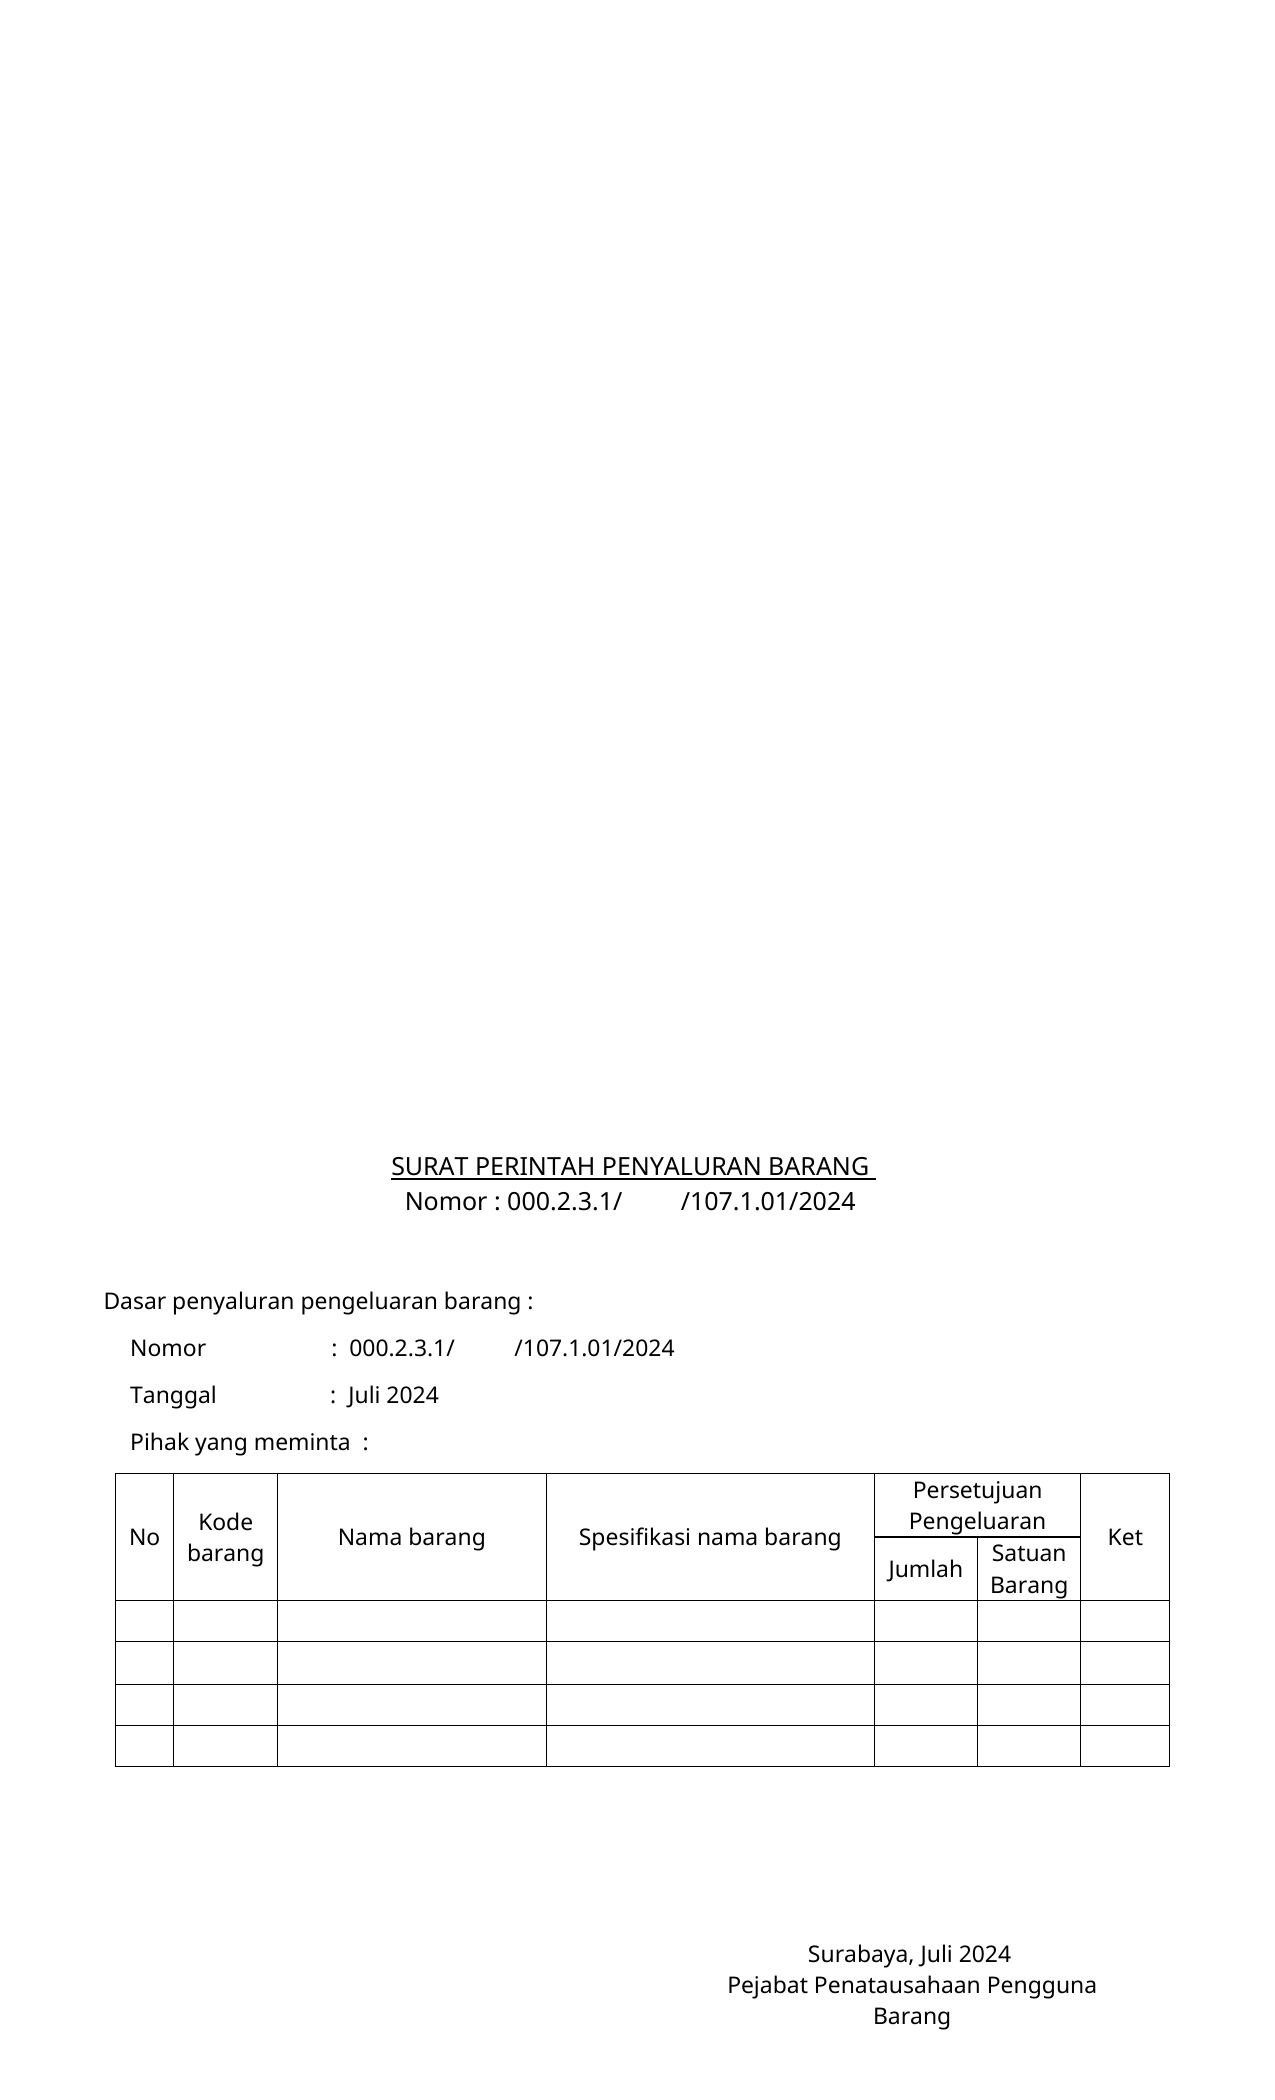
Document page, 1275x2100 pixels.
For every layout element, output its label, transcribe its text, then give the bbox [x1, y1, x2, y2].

table_cell [1081, 1642, 1169, 1684]
table_cell [875, 1726, 977, 1766]
table_cell [978, 1726, 1080, 1766]
table_header Nama barang [278, 1474, 546, 1600]
table_cell [1081, 1685, 1169, 1725]
table_cell [547, 1601, 874, 1641]
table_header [676, 1938, 1148, 2031]
text Nomor : 000.2.3.1/ /107.1.01/2024 [118, 1332, 1157, 1363]
table_cell [174, 1726, 277, 1766]
table_cell [116, 1601, 173, 1641]
table_cell [978, 1601, 1080, 1641]
table_cell [278, 1726, 546, 1766]
table_cell [547, 1726, 874, 1766]
table_cell [174, 1685, 277, 1725]
table_cell [278, 1642, 546, 1684]
list Tanggal : Juli 2024 [118, 1379, 1157, 1410]
table_cell [875, 1685, 977, 1725]
table_header Persetujuan Pengeluaran [875, 1474, 1080, 1536]
text Nomor : 000.2.3.1/ /107.1.01/2024 [103, 1183, 1157, 1217]
table_cell [978, 1685, 1080, 1725]
table_header No [116, 1474, 173, 1600]
table_cell [174, 1601, 277, 1641]
table_cell [875, 1601, 977, 1641]
table_cell [174, 1642, 277, 1684]
text Dasar penyaluran pengeluaran barang : [103, 1285, 1157, 1317]
table_cell [116, 1726, 173, 1766]
table_cell [875, 1642, 977, 1684]
table_cell Jumlah [875, 1538, 977, 1600]
table_header Kode barang [174, 1474, 277, 1600]
table_cell Satuan Barang [978, 1538, 1080, 1600]
list Pihak yang meminta : [118, 1426, 1157, 1457]
table_header Ket [1081, 1474, 1169, 1600]
table_cell [547, 1642, 874, 1684]
table_cell [1081, 1726, 1169, 1766]
table_cell [116, 1642, 173, 1684]
text SURAT PERINTAH PENYALURAN BARANG [103, 1149, 1157, 1183]
table_cell [1081, 1601, 1169, 1641]
table_cell [116, 1685, 173, 1725]
table_cell [978, 1642, 1080, 1684]
table_cell [278, 1685, 546, 1725]
table_cell [547, 1685, 874, 1725]
table_header Spesifikasi nama barang [547, 1474, 874, 1600]
table_cell [278, 1601, 546, 1641]
